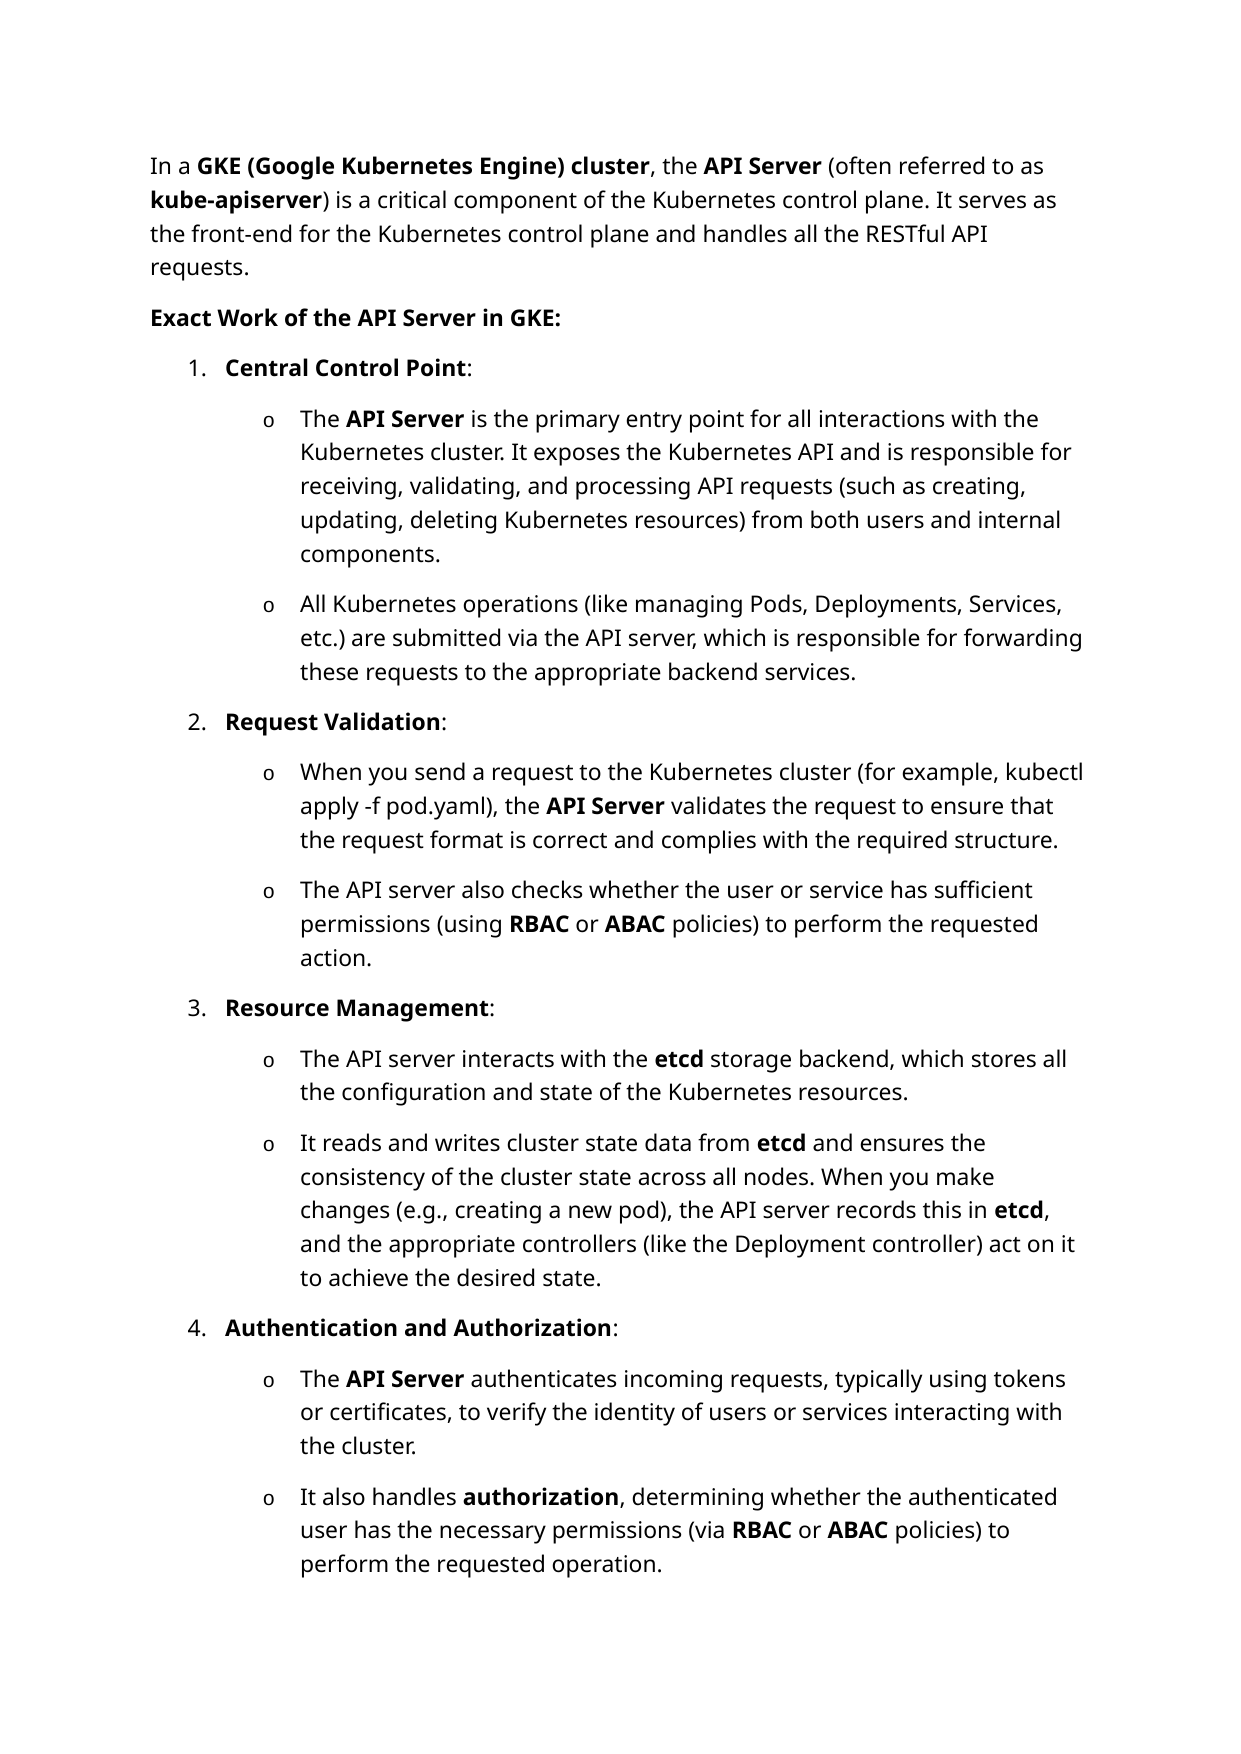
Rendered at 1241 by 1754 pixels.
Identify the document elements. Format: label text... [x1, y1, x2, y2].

list The API server also checks whether the user or service has sufficient permissions (using RBAC or ABAC policies) to perform the requested action. [262, 874, 1090, 973]
list Request Validation: [187, 706, 1090, 737]
list Resource Management: [187, 992, 1090, 1023]
list All Kubernetes operations (like managing Pods, Deployments, Services, etc.) are submitted via the API server, which is responsible for forwarding these requests to the appropriate backend services. [262, 588, 1090, 687]
text Exact Work of the API Server in GKE: [150, 302, 1090, 333]
list Central Control Point: [187, 352, 1090, 383]
list The API Server authenticates incoming requests, typically using tokens or certificates, to verify the identity of users or services interacting with the cluster. [262, 1362, 1090, 1461]
list The API Server is the primary entry point for all interactions with the Kubernetes cluster. It exposes the Kubernetes API and is responsible for receiving, validating, and processing API requests (such as creating, updating, deleting Kubernetes resources) from both users and internal components. [262, 402, 1090, 569]
list When you send a request to the Kubernetes cluster (for example, kubectl apply -f pod.yaml), the API Server validates the request to ensure that the request format is correct and complies with the required structure. [262, 756, 1090, 855]
list Authentication and Authorization: [187, 1312, 1090, 1343]
text In a GKE (Google Kubernetes Engine) cluster, the API Server (often referred to as kube-apiserver) is a critical component of the Kubernetes control plane. It serves as the front-end for the Kubernetes control plane and handles all the RESTful API requests. [150, 150, 1090, 282]
list It reads and writes cluster state data from etcd and ensures the consistency of the cluster state across all nodes. When you make changes (e.g., creating a new pod), the API server records this in etcd, and the appropriate controllers (like the Deployment controller) act on it to achieve the desired state. [262, 1127, 1090, 1293]
list The API server interacts with the etcd storage backend, which stores all the configuration and state of the Kubernetes resources. [262, 1042, 1090, 1107]
list It also handles authorization, determining whether the authenticated user has the necessary permissions (via RBAC or ABAC policies) to perform the requested operation. [262, 1480, 1090, 1579]
